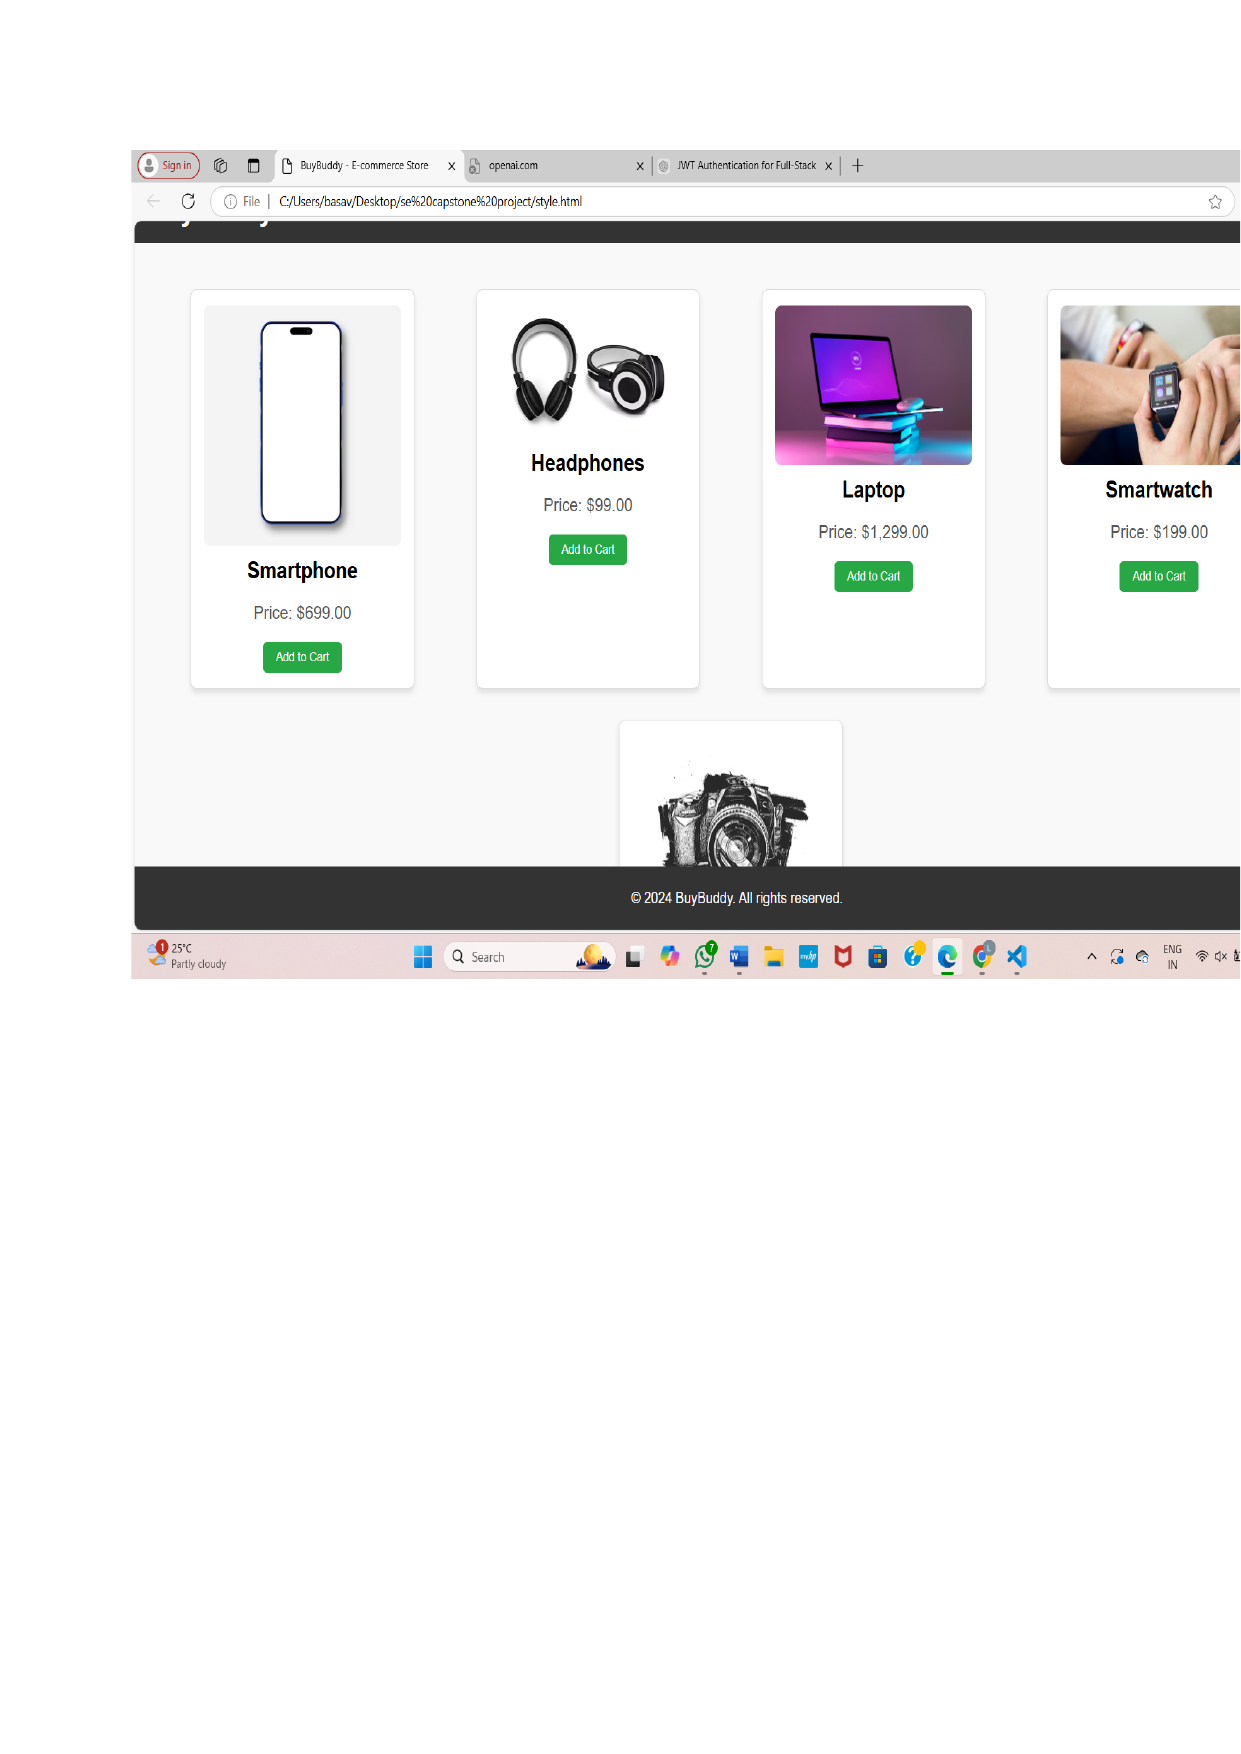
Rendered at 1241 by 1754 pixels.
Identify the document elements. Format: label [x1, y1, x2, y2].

picture [131, 150, 1241, 979]
